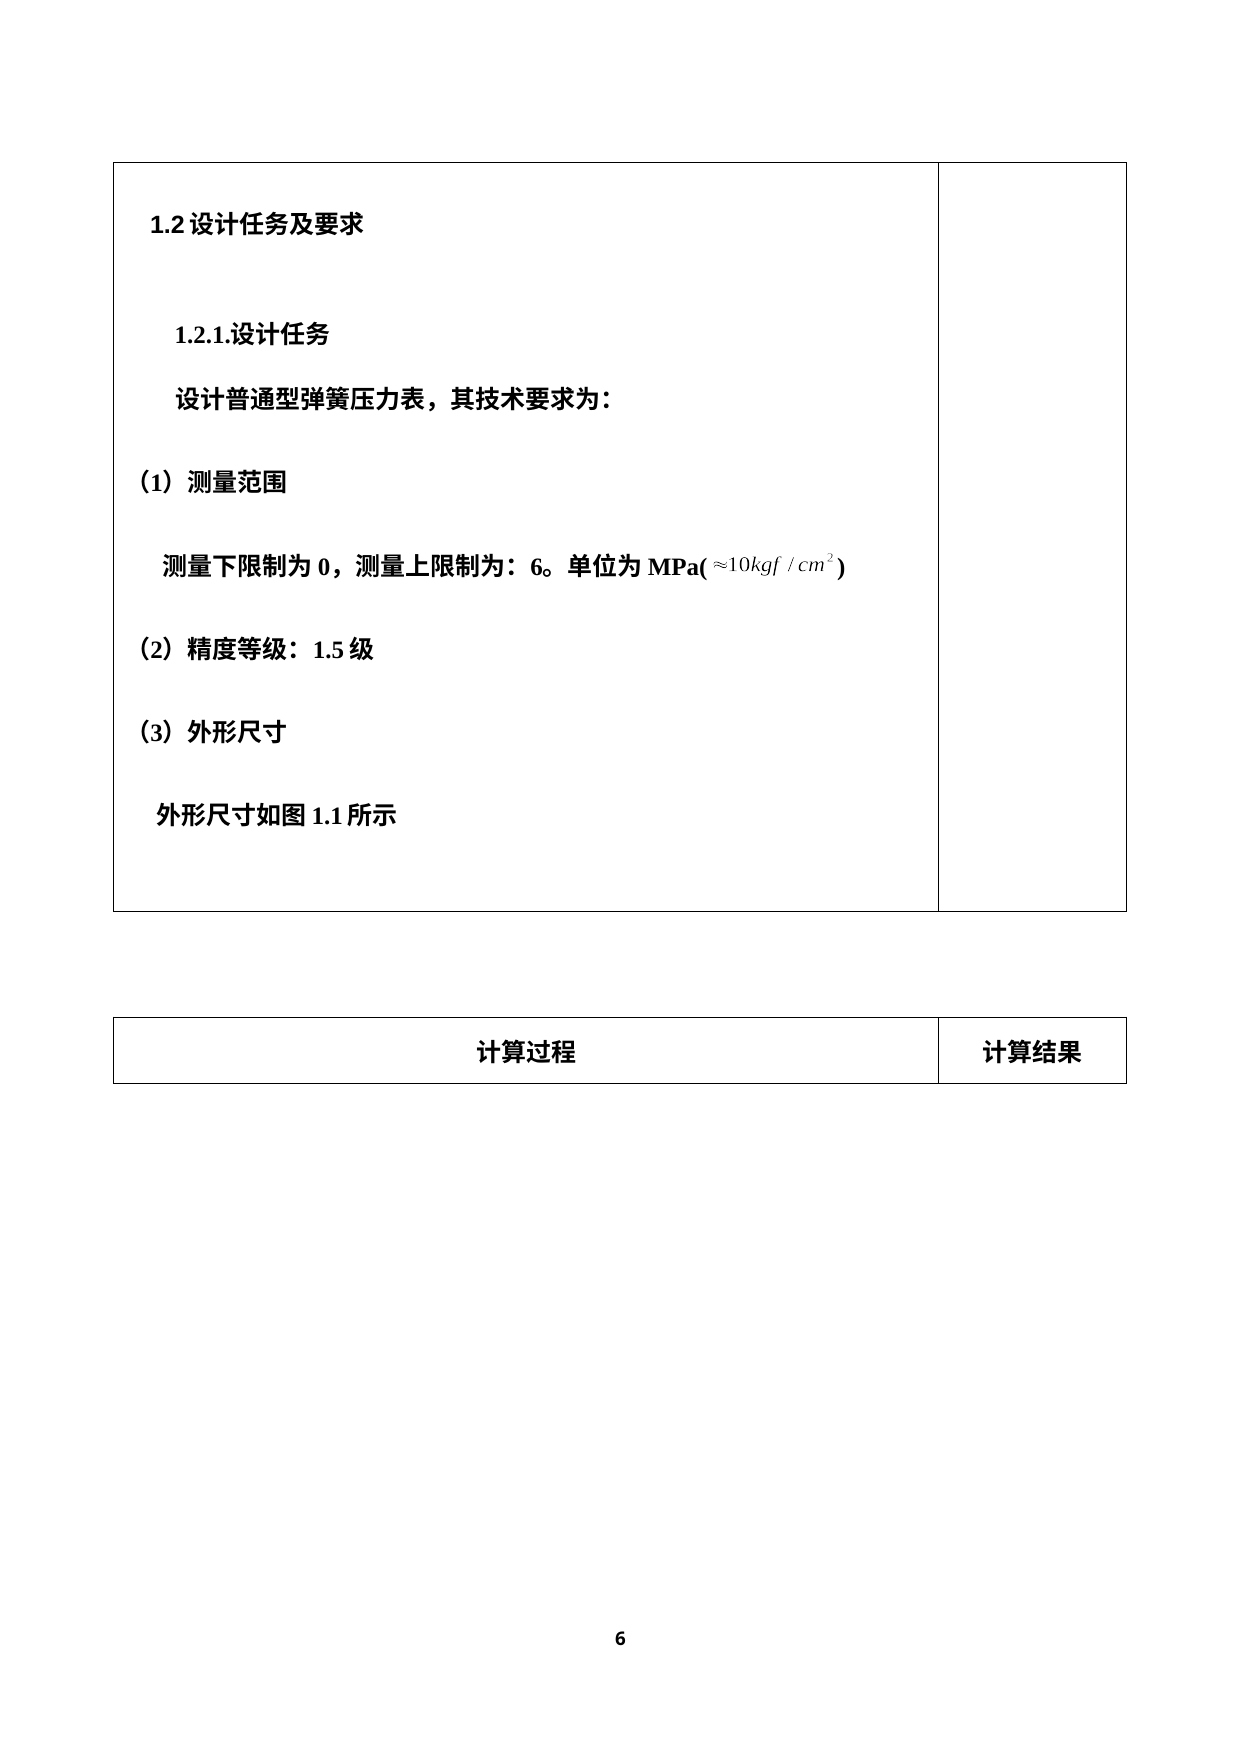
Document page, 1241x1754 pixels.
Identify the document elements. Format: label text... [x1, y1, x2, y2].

table_header 计算过程 [114, 1018, 938, 1083]
table_cell [939, 163, 1126, 911]
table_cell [114, 163, 938, 911]
table_header 计算结果 [939, 1018, 1126, 1083]
